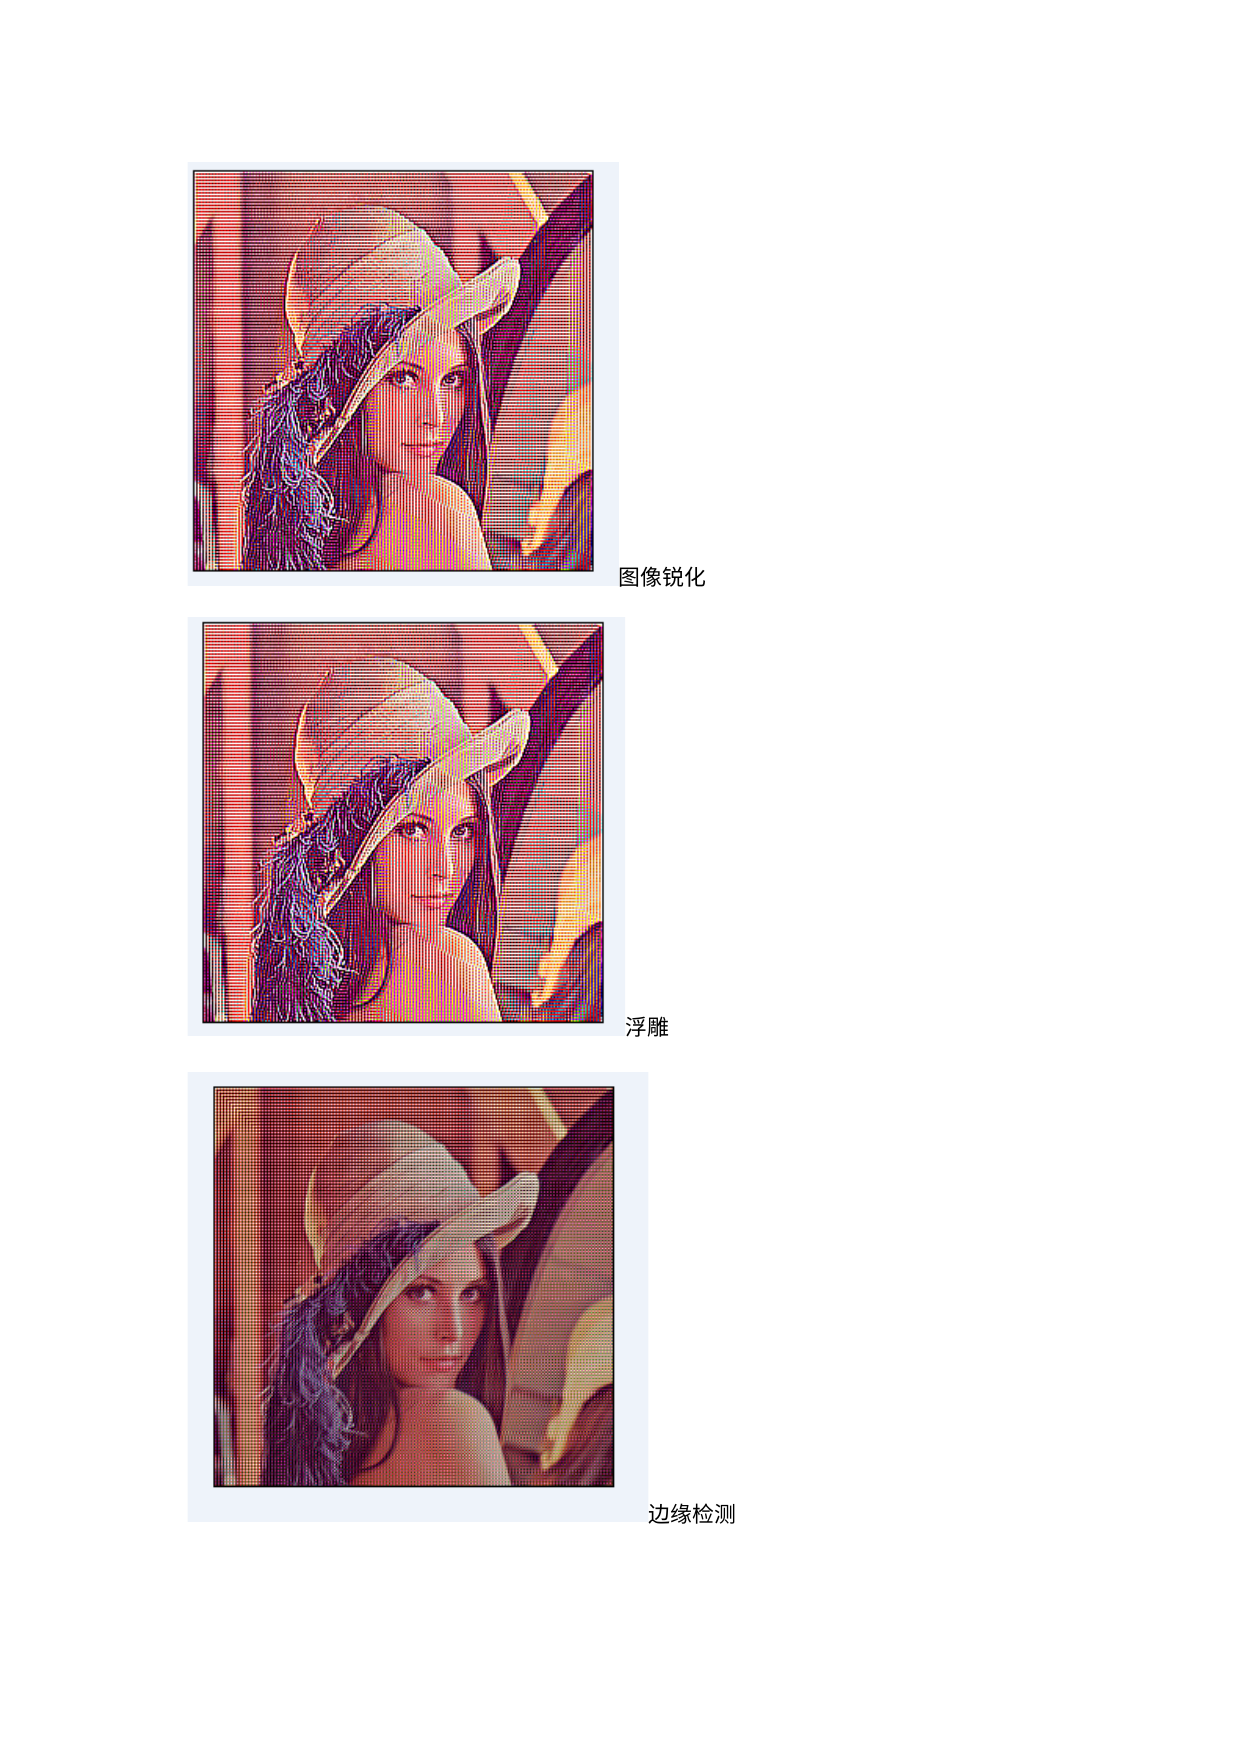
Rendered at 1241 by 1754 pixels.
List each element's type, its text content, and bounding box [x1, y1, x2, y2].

picture [187, 1072, 649, 1522]
picture [187, 617, 625, 1036]
picture [187, 162, 619, 586]
